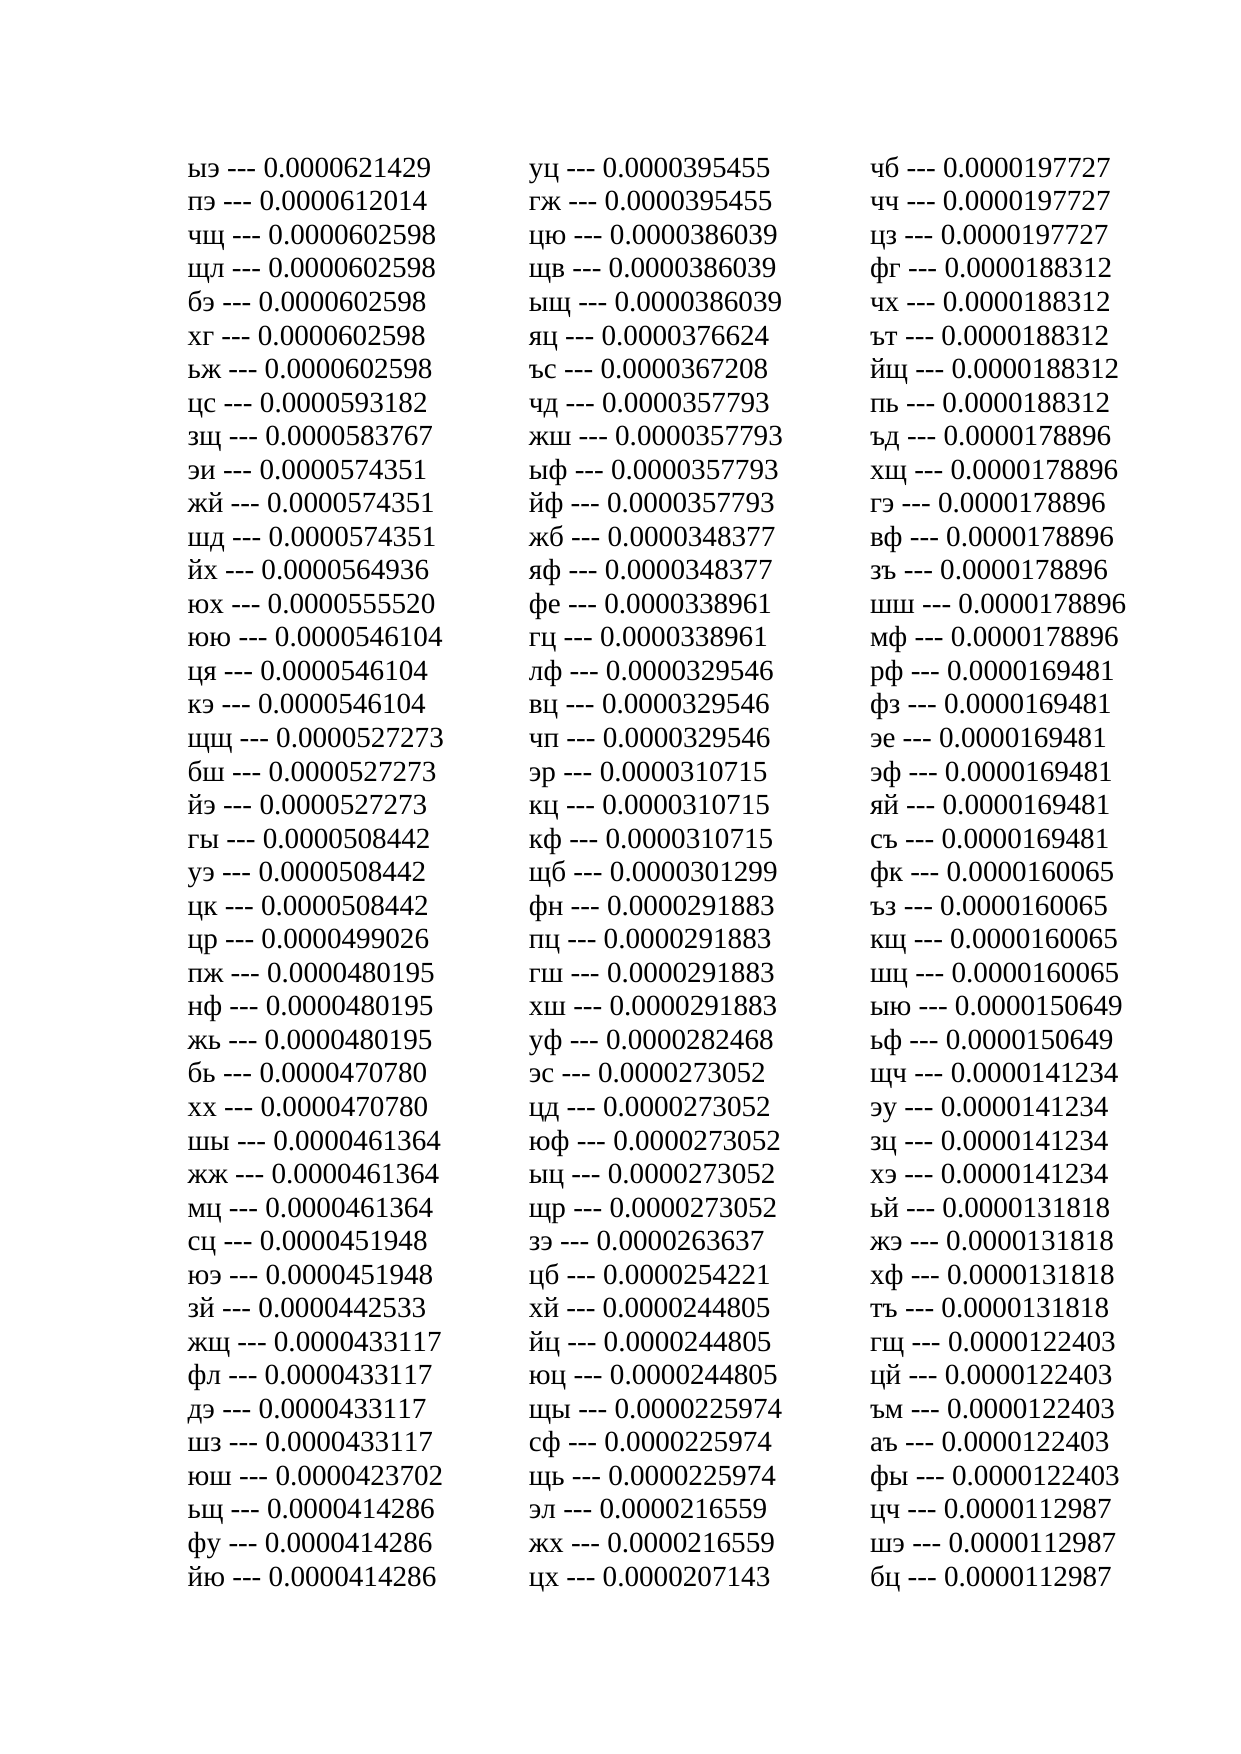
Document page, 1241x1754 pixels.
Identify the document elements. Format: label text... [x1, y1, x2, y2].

text мц --- 0.0000461364 [187, 1190, 484, 1223]
text цю --- 0.0000386039 [529, 217, 825, 251]
text жщ --- 0.0000433117 [187, 1324, 484, 1357]
text ьй --- 0.0000131818 [870, 1190, 1167, 1223]
text цс --- 0.0000593182 [187, 385, 484, 418]
text фу --- 0.0000414286 [187, 1525, 484, 1559]
text нф --- 0.0000480195 [187, 988, 484, 1022]
text цз --- 0.0000197727 [870, 217, 1167, 251]
text кщ --- 0.0000160065 [870, 921, 1167, 955]
text жш --- 0.0000357793 [529, 418, 825, 452]
text ця --- 0.0000546104 [187, 653, 484, 687]
text ъм --- 0.0000122403 [870, 1391, 1167, 1424]
text йх --- 0.0000564936 [187, 552, 484, 586]
text хй --- 0.0000244805 [529, 1290, 825, 1324]
text ът --- 0.0000188312 [870, 318, 1167, 351]
text шы --- 0.0000461364 [187, 1123, 484, 1156]
text шэ --- 0.0000112987 [870, 1525, 1167, 1559]
text дэ --- 0.0000433117 [187, 1391, 484, 1424]
text уц --- 0.0000395455 [529, 150, 825, 183]
text ыю --- 0.0000150649 [870, 988, 1167, 1022]
text цд --- 0.0000273052 [529, 1089, 825, 1123]
text гш --- 0.0000291883 [529, 955, 825, 988]
text гы --- 0.0000508442 [187, 821, 484, 854]
text эе --- 0.0000169481 [870, 720, 1167, 754]
text зъ --- 0.0000178896 [870, 552, 1167, 586]
text шд --- 0.0000574351 [187, 519, 484, 552]
text фы --- 0.0000122403 [870, 1458, 1167, 1492]
text щв --- 0.0000386039 [529, 251, 825, 284]
text ьф --- 0.0000150649 [870, 1022, 1167, 1056]
text фн --- 0.0000291883 [529, 888, 825, 921]
text чд --- 0.0000357793 [529, 385, 825, 418]
text жх --- 0.0000216559 [529, 1525, 825, 1559]
text зэ --- 0.0000263637 [529, 1223, 825, 1257]
text мф --- 0.0000178896 [870, 619, 1167, 653]
text бэ --- 0.0000602598 [187, 284, 484, 318]
text гц --- 0.0000338961 [529, 619, 825, 653]
text эф --- 0.0000169481 [870, 754, 1167, 787]
text пэ --- 0.0000612014 [187, 183, 484, 217]
text юх --- 0.0000555520 [187, 586, 484, 619]
text чб --- 0.0000197727 [870, 150, 1167, 183]
text гэ --- 0.0000178896 [870, 485, 1167, 519]
text зй --- 0.0000442533 [187, 1290, 484, 1324]
text пж --- 0.0000480195 [187, 955, 484, 988]
text фг --- 0.0000188312 [870, 251, 1167, 284]
text цк --- 0.0000508442 [187, 888, 484, 921]
text кэ --- 0.0000546104 [187, 687, 484, 720]
text чщ --- 0.0000602598 [187, 217, 484, 251]
text хх --- 0.0000470780 [187, 1089, 484, 1123]
text фе --- 0.0000338961 [529, 586, 825, 619]
text яф --- 0.0000348377 [529, 552, 825, 586]
text ъс --- 0.0000367208 [529, 351, 825, 385]
text пь --- 0.0000188312 [870, 385, 1167, 418]
text хф --- 0.0000131818 [870, 1257, 1167, 1290]
text щл --- 0.0000602598 [187, 251, 484, 284]
text вф --- 0.0000178896 [870, 519, 1167, 552]
text щб --- 0.0000301299 [529, 854, 825, 888]
text зщ --- 0.0000583767 [187, 418, 484, 452]
text йэ --- 0.0000527273 [187, 787, 484, 821]
text сф --- 0.0000225974 [529, 1424, 825, 1458]
text ьщ --- 0.0000414286 [187, 1492, 484, 1525]
text аъ --- 0.0000122403 [870, 1424, 1167, 1458]
text йц --- 0.0000244805 [529, 1324, 825, 1357]
text эи --- 0.0000574351 [187, 452, 484, 485]
text уф --- 0.0000282468 [529, 1022, 825, 1056]
text жж --- 0.0000461364 [187, 1156, 484, 1190]
text шз --- 0.0000433117 [187, 1424, 484, 1458]
text фл --- 0.0000433117 [187, 1357, 484, 1391]
text бц --- 0.0000112987 [870, 1559, 1167, 1592]
text юц --- 0.0000244805 [529, 1357, 825, 1391]
text хщ --- 0.0000178896 [870, 452, 1167, 485]
text ыц --- 0.0000273052 [529, 1156, 825, 1190]
text яй --- 0.0000169481 [870, 787, 1167, 821]
text рф --- 0.0000169481 [870, 653, 1167, 687]
text ъд --- 0.0000178896 [870, 418, 1167, 452]
text эл --- 0.0000216559 [529, 1492, 825, 1525]
text щр --- 0.0000273052 [529, 1190, 825, 1223]
text хэ --- 0.0000141234 [870, 1156, 1167, 1190]
text цр --- 0.0000499026 [187, 921, 484, 955]
text ыф --- 0.0000357793 [529, 452, 825, 485]
text йю --- 0.0000414286 [187, 1559, 484, 1592]
text цй --- 0.0000122403 [870, 1357, 1167, 1391]
text щы --- 0.0000225974 [529, 1391, 825, 1424]
text шц --- 0.0000160065 [870, 955, 1167, 988]
text бь --- 0.0000470780 [187, 1056, 484, 1089]
text хг --- 0.0000602598 [187, 318, 484, 351]
text лф --- 0.0000329546 [529, 653, 825, 687]
text сц --- 0.0000451948 [187, 1223, 484, 1257]
text гж --- 0.0000395455 [529, 183, 825, 217]
text чп --- 0.0000329546 [529, 720, 825, 754]
text съ --- 0.0000169481 [870, 821, 1167, 854]
text эр --- 0.0000310715 [529, 754, 825, 787]
text жб --- 0.0000348377 [529, 519, 825, 552]
text хш --- 0.0000291883 [529, 988, 825, 1022]
text чх --- 0.0000188312 [870, 284, 1167, 318]
text пц --- 0.0000291883 [529, 921, 825, 955]
text юю --- 0.0000546104 [187, 619, 484, 653]
text юэ --- 0.0000451948 [187, 1257, 484, 1290]
text щч --- 0.0000141234 [870, 1056, 1167, 1089]
text йщ --- 0.0000188312 [870, 351, 1167, 385]
text эу --- 0.0000141234 [870, 1089, 1167, 1123]
text цх --- 0.0000207143 [529, 1559, 825, 1592]
text фз --- 0.0000169481 [870, 687, 1167, 720]
text бш --- 0.0000527273 [187, 754, 484, 787]
text цч --- 0.0000112987 [870, 1492, 1167, 1525]
text юф --- 0.0000273052 [529, 1123, 825, 1156]
text жэ --- 0.0000131818 [870, 1223, 1167, 1257]
text ыэ --- 0.0000621429 [187, 150, 484, 183]
text цб --- 0.0000254221 [529, 1257, 825, 1290]
text гщ --- 0.0000122403 [870, 1324, 1167, 1357]
text чч --- 0.0000197727 [870, 183, 1167, 217]
text фк --- 0.0000160065 [870, 854, 1167, 888]
text кф --- 0.0000310715 [529, 821, 825, 854]
text йф --- 0.0000357793 [529, 485, 825, 519]
text ъз --- 0.0000160065 [870, 888, 1167, 921]
text вц --- 0.0000329546 [529, 687, 825, 720]
text щь --- 0.0000225974 [529, 1458, 825, 1492]
text уэ --- 0.0000508442 [187, 854, 484, 888]
text жь --- 0.0000480195 [187, 1022, 484, 1056]
text щщ --- 0.0000527273 [187, 720, 484, 754]
text ьж --- 0.0000602598 [187, 351, 484, 385]
text зц --- 0.0000141234 [870, 1123, 1167, 1156]
text ыщ --- 0.0000386039 [529, 284, 825, 318]
text эс --- 0.0000273052 [529, 1056, 825, 1089]
text жй --- 0.0000574351 [187, 485, 484, 519]
text яц --- 0.0000376624 [529, 318, 825, 351]
text шш --- 0.0000178896 [870, 586, 1167, 619]
text тъ --- 0.0000131818 [870, 1290, 1167, 1324]
text кц --- 0.0000310715 [529, 787, 825, 821]
text юш --- 0.0000423702 [187, 1458, 484, 1492]
